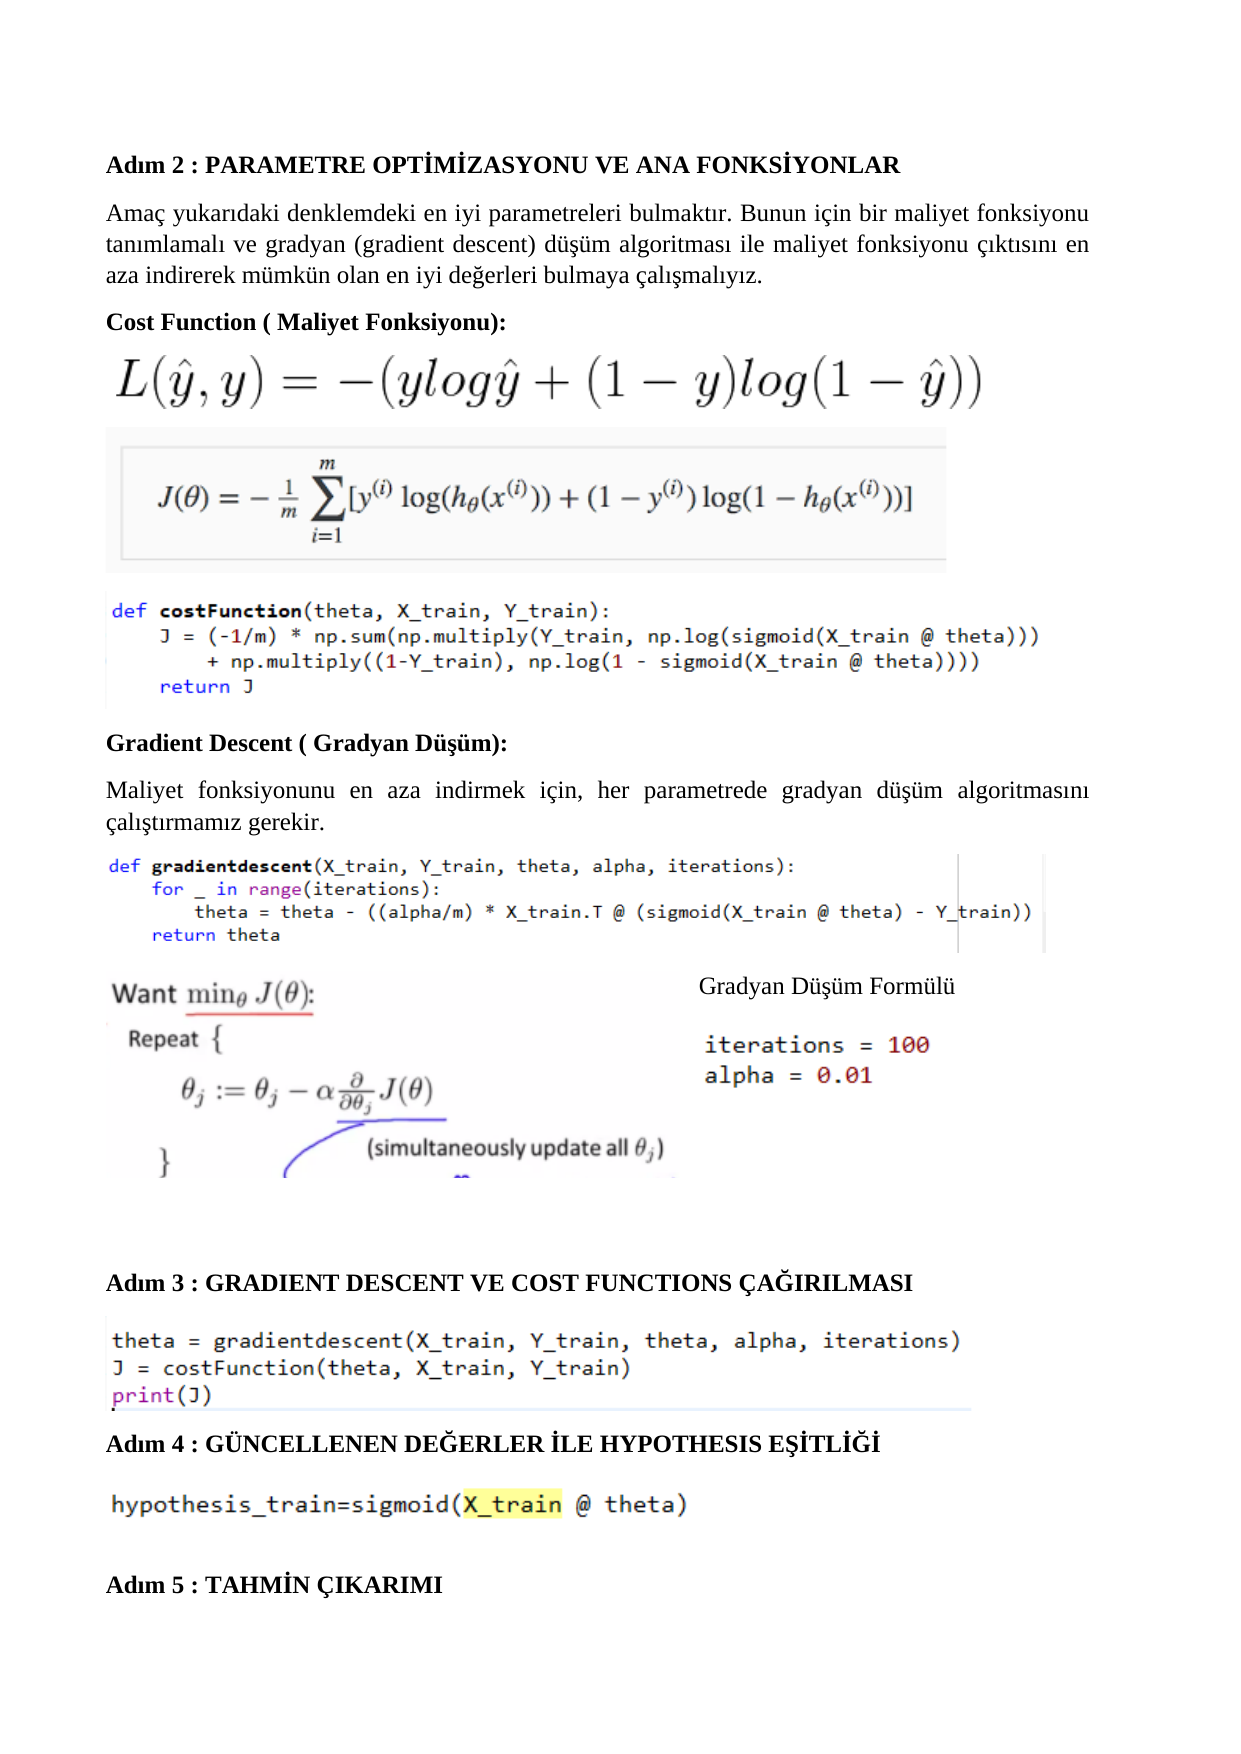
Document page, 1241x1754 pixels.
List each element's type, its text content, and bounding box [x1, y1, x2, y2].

text Adım 3 : GRADIENT DESCENT VE COST FUNCTIONS ÇAĞIRILMASI [106, 1268, 1090, 1297]
text Gradient Descent ( Gradyan Düşüm): [106, 728, 1090, 757]
text Amaç yukarıdaki denklemdeki en iyi parametreleri bulmaktır. Bunun için bir maliyet fonksiyonu tanımlamalı ve gradyan (gradient descent) düşüm algoritması ile maliyet fonksiyonu çıktısını en aza indirerek mümkün olan en iyi değerleri bulmaya çalışmalıyız. [106, 198, 1090, 288]
text Gradyan Düşüm Formülü [680, 971, 1090, 1000]
picture [105, 1316, 972, 1411]
text Adım 4 : GÜNCELLENEN DEĞERLER İLE HYPOTHESIS EŞİTLİĞİ [106, 1429, 1090, 1458]
text Adım 5 : TAHMİN ÇIKARIMI [106, 1571, 1090, 1599]
picture [105, 591, 1046, 709]
picture [116, 355, 982, 409]
picture [105, 854, 1046, 953]
picture [698, 1018, 971, 1107]
picture [105, 1476, 715, 1552]
picture [106, 971, 680, 1178]
text Maliyet fonksiyonunu en aza indirmek için, her parametrede gradyan düşüm algoritmasını çalıştırmamız gerekir. [106, 776, 1090, 835]
text Cost Function ( Maliyet Fonksiyonu): [106, 307, 1090, 336]
picture [105, 427, 947, 573]
text Adım 2 : PARAMETRE OPTİMİZASYONU VE ANA FONKSİYONLAR [106, 150, 1090, 179]
